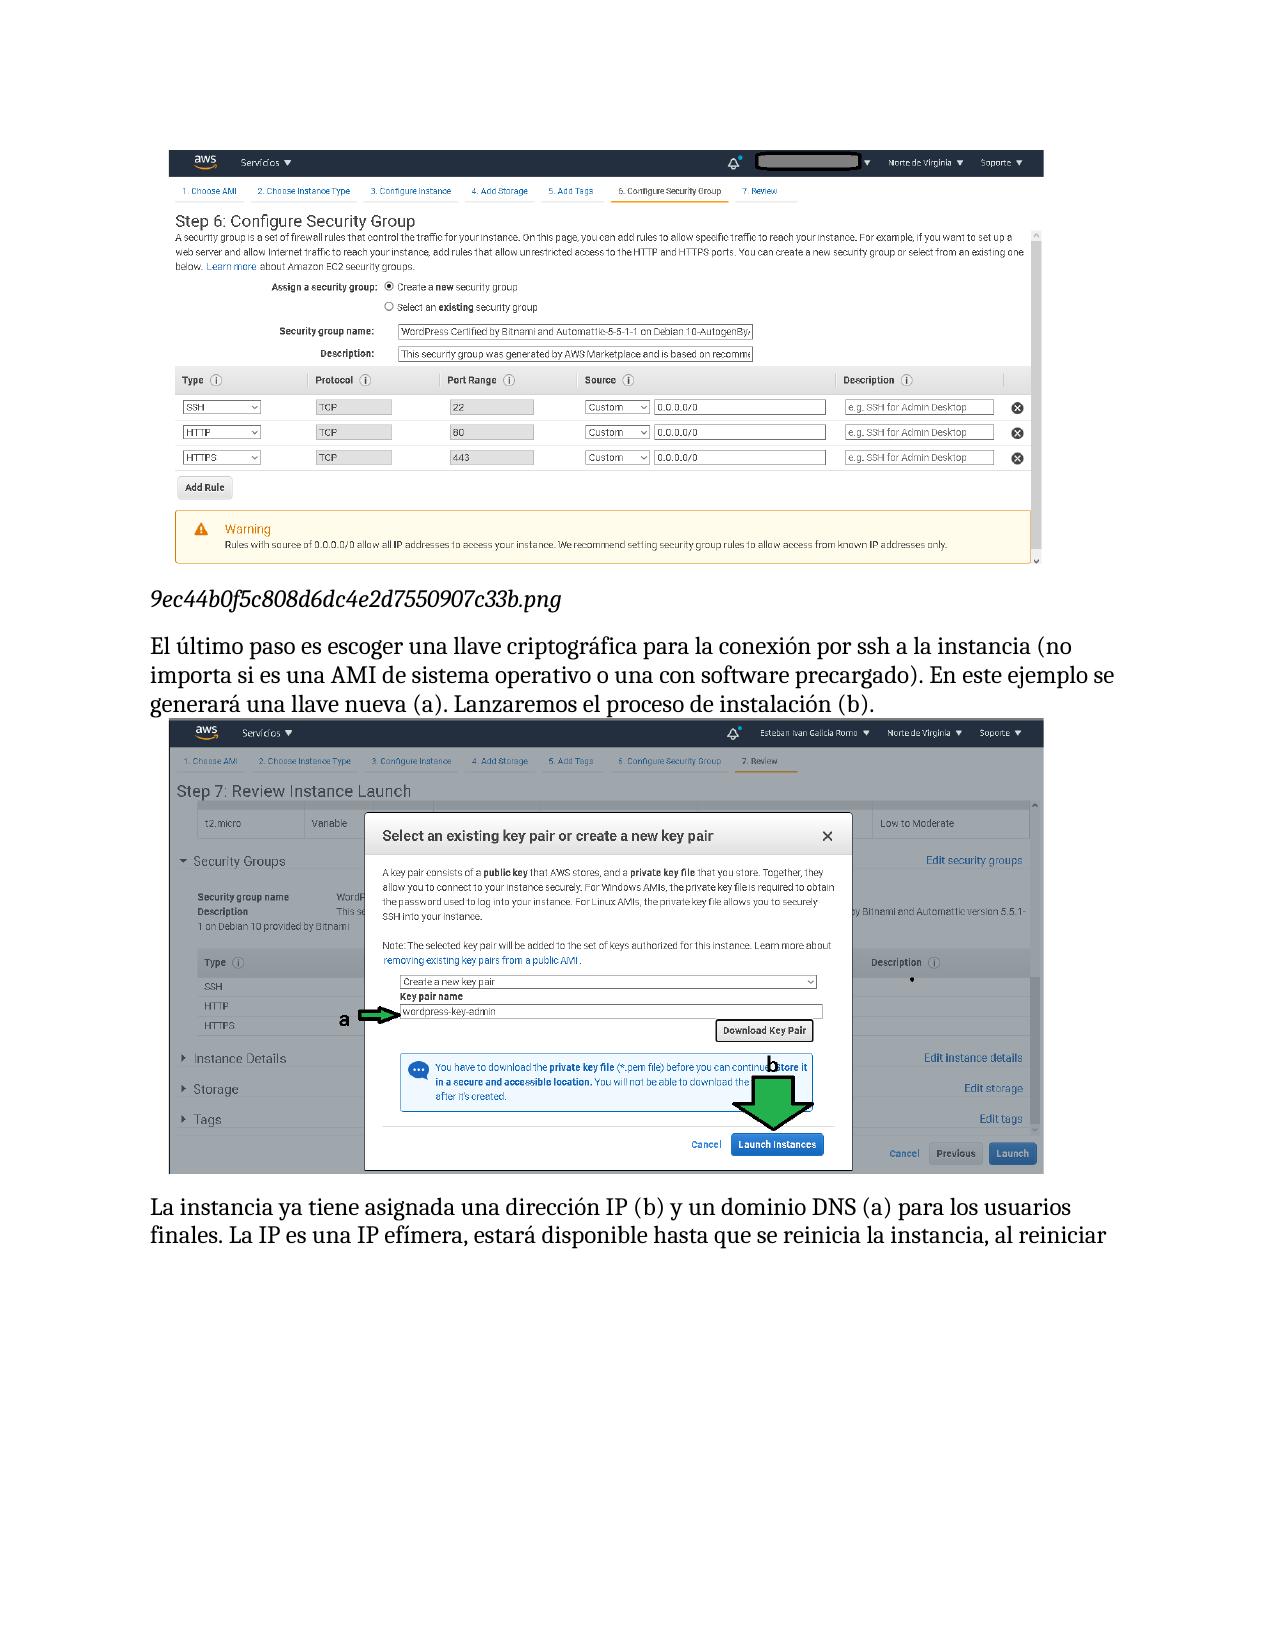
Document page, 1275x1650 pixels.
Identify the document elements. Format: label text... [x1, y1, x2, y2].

picture [168, 718, 1044, 1174]
picture [168, 150, 1044, 564]
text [150, 1193, 1125, 1250]
text 9ec44b0f5c808d6dc4e2d7550907c33b.png [150, 584, 1125, 613]
